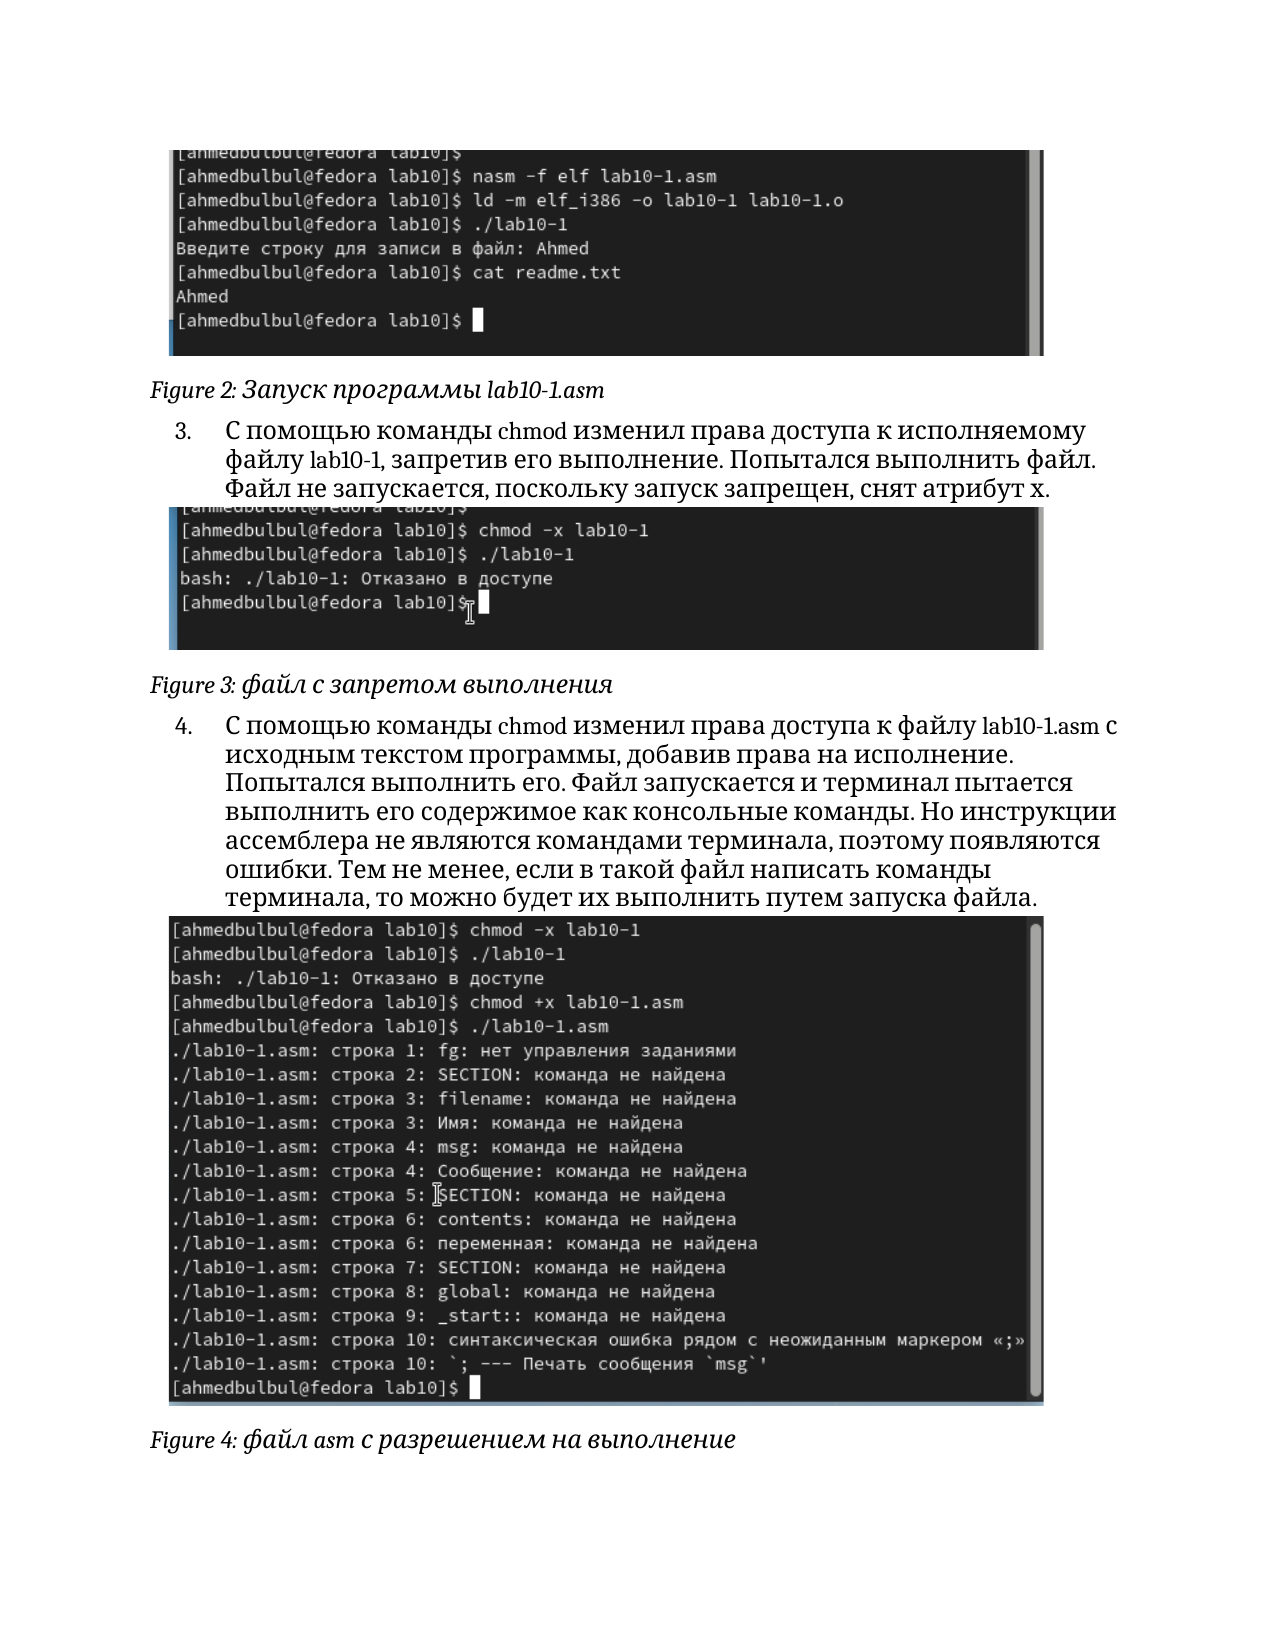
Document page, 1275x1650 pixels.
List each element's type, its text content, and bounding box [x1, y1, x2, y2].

text Figure 3: файл с запретом выполнения [150, 671, 1125, 699]
list С помощью команды chmod изменил права доступа к исполняемому файлу lab10-1, запретив его выполнение. Попытался выполнить файл. Файл не запускается, поскольку запуск запрещен, снят атрибут х. [175, 417, 1125, 503]
text Figure 2: Запуск программы lab10-1.asm [150, 376, 1125, 405]
picture [168, 150, 1044, 356]
picture [168, 916, 1044, 1406]
text Figure 4: файл asm с разрешением на выполнение [150, 1426, 1125, 1455]
picture [168, 507, 1044, 650]
list С помощью команды chmod изменил права доступа к файлу lab10-1.asm с исходным текстом программы, добавив права на исполнение. Попытался выполнить его. Файл запускается и терминал пытается выполнить его содержимое как консольные команды. Но инструкции ассемблера не являются командами терминала, поэтому появляются ошибки. Тем не менее, если в такой файл написать команды терминала, то можно будет их выполнить путем запуска файла. [175, 712, 1125, 913]
